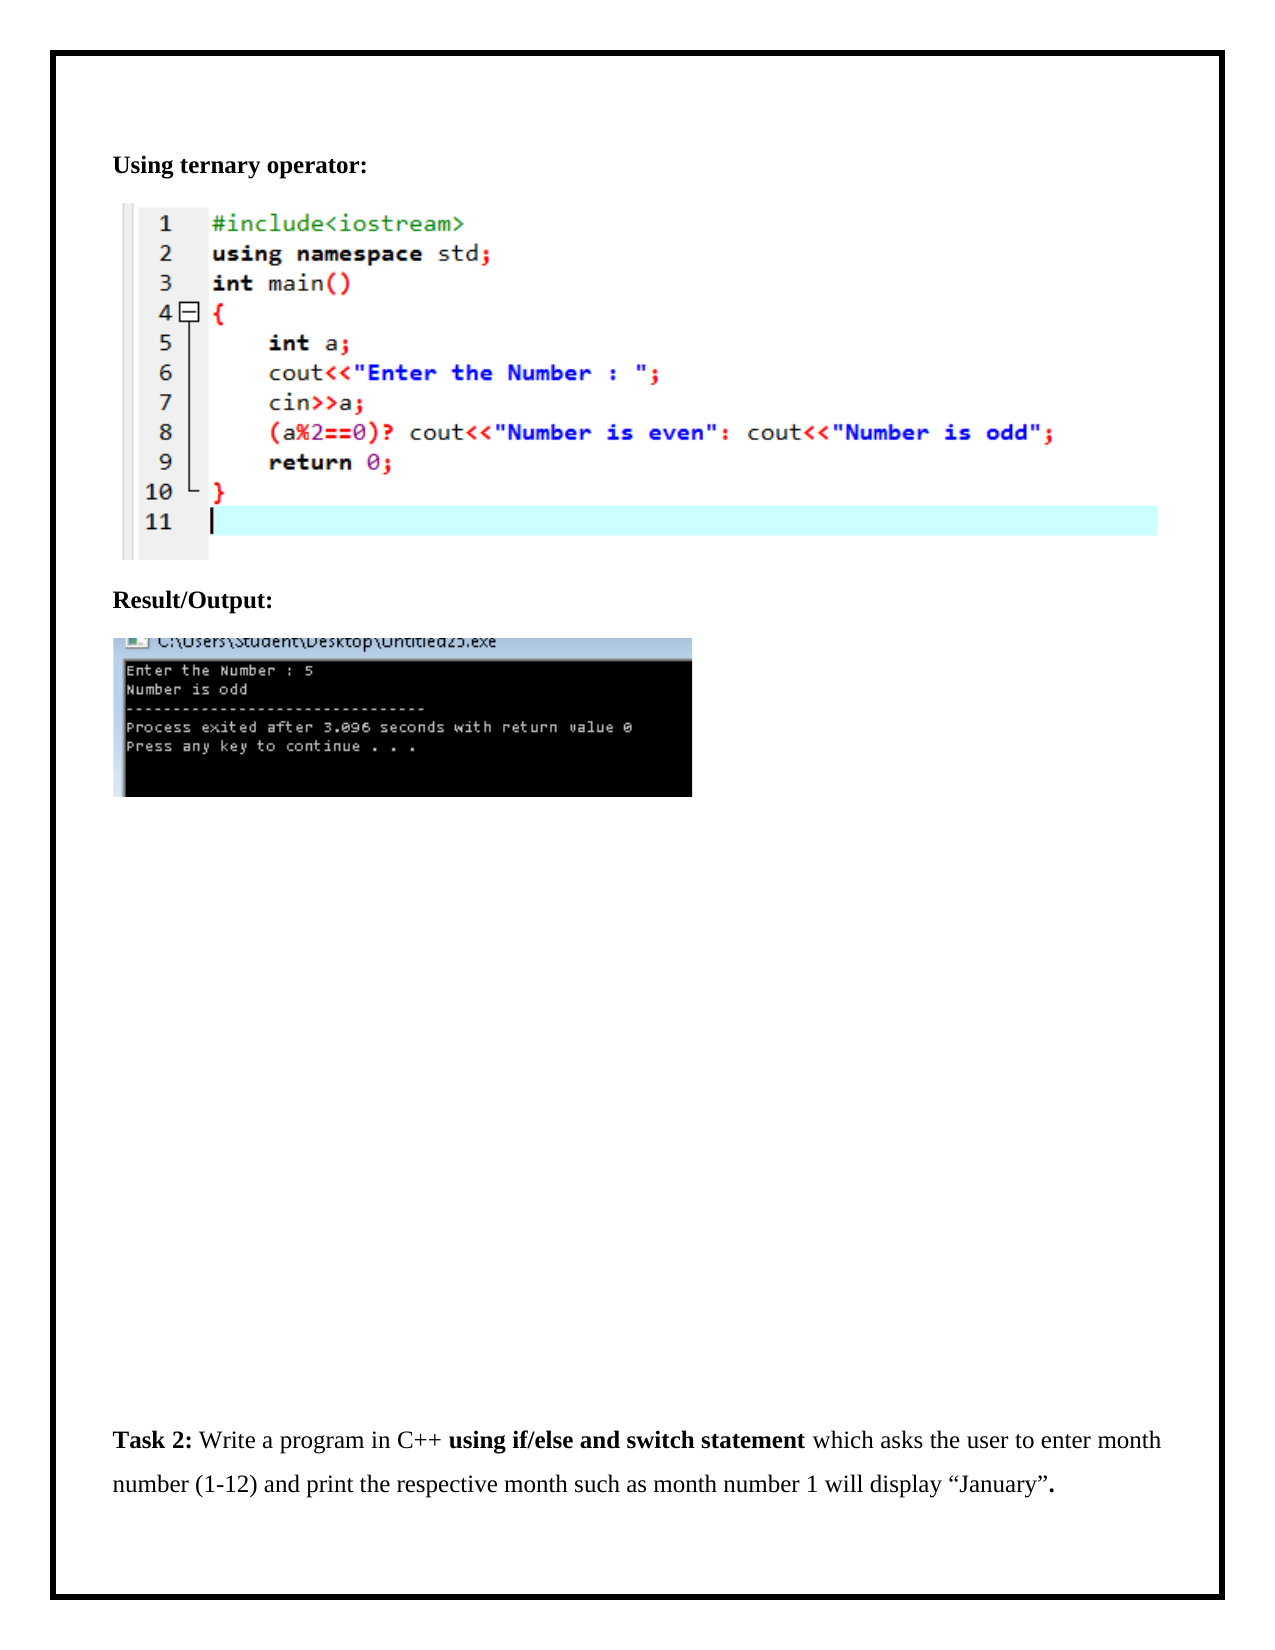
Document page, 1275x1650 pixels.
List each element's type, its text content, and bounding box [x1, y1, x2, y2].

text Result/Output: [112, 585, 1162, 614]
text Task 2: Write a program in C++ using if/else and switch statement which asks the user to enter month number (1-12) and print the respective month such as month number 1 will display “January”. [112, 1426, 1162, 1497]
picture [112, 638, 693, 797]
text Using ternary operator: [112, 150, 1162, 179]
picture [112, 203, 1158, 560]
